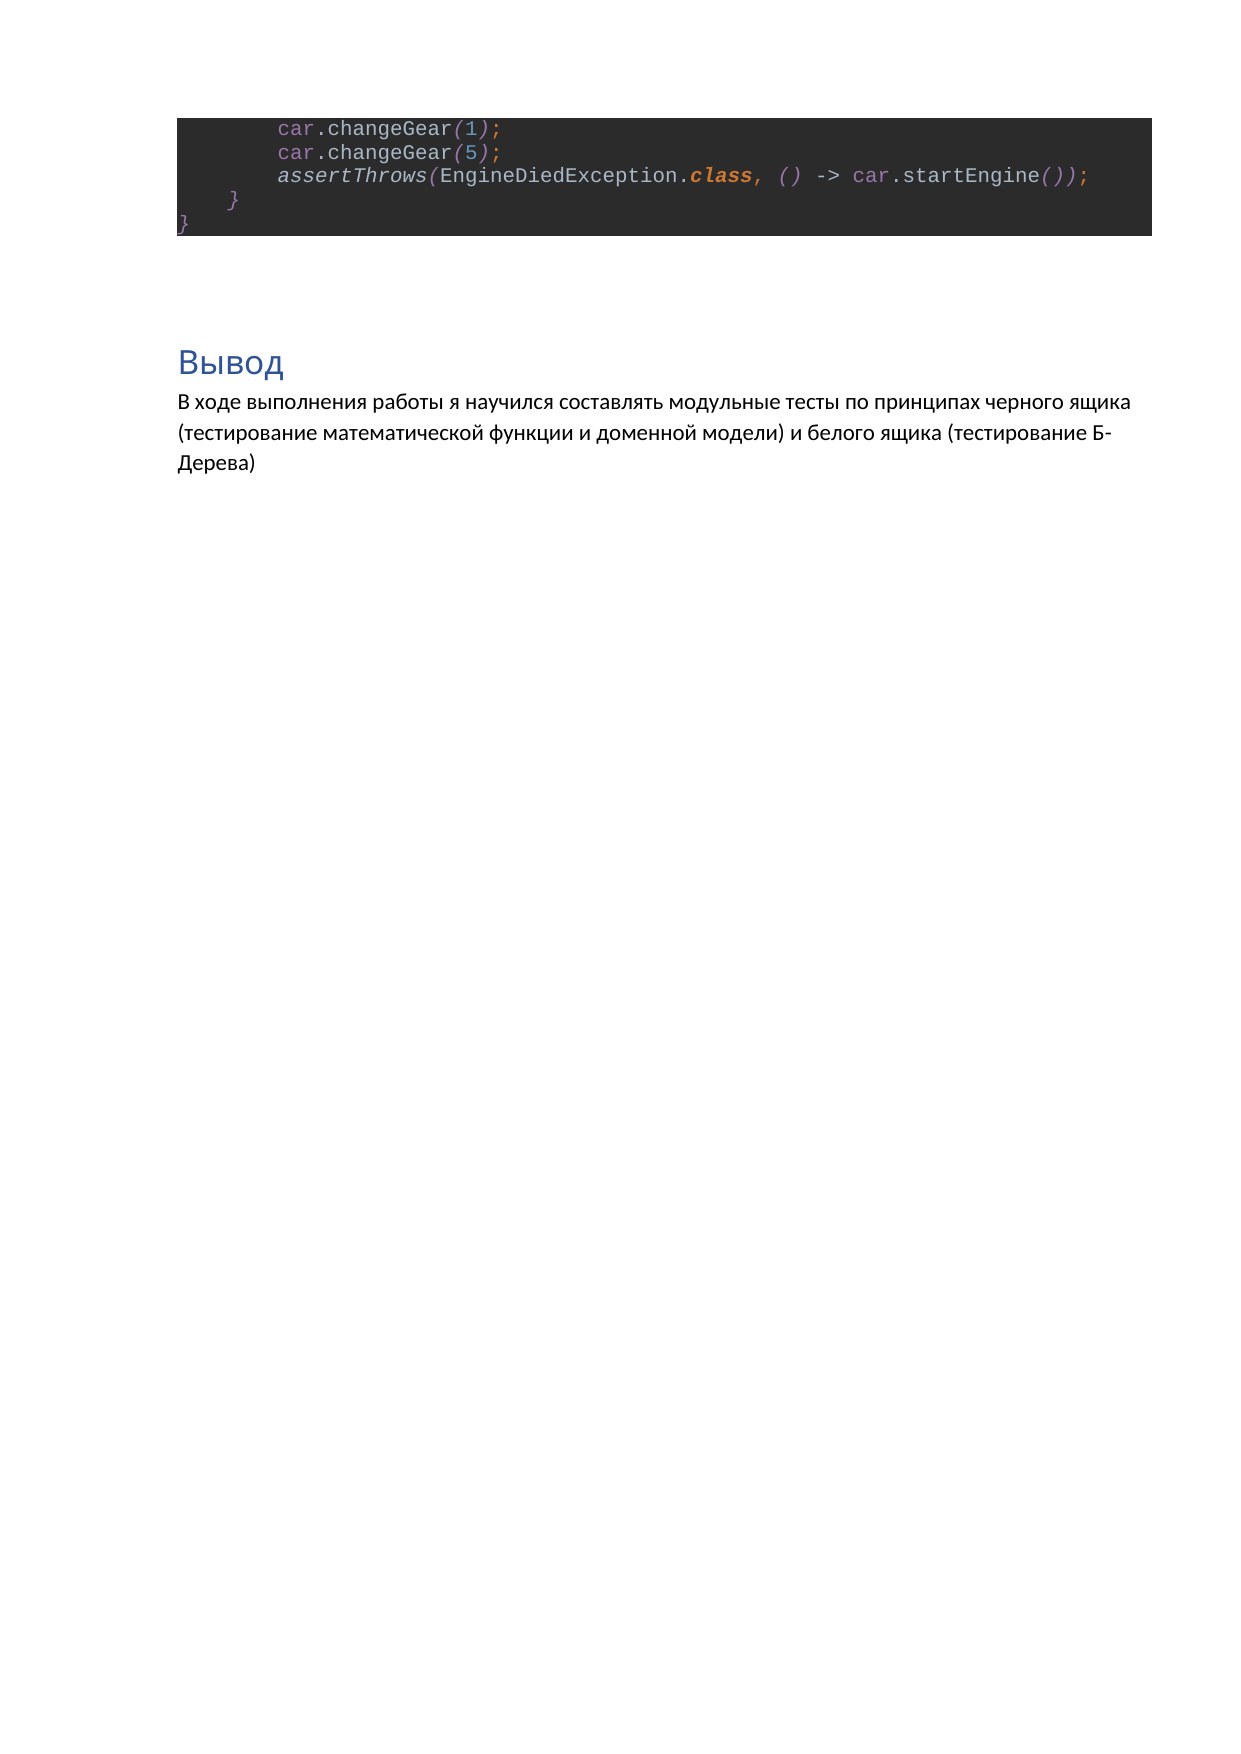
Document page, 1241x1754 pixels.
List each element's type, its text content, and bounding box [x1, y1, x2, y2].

text В ходе выполнения работы я научился составлять модульные тесты по принципах черного ящика (тестирование математической функции и доменной модели) и белого ящика (тестирование Б-Дерева) [177, 387, 1152, 476]
subtitle Вывод [177, 338, 1152, 384]
